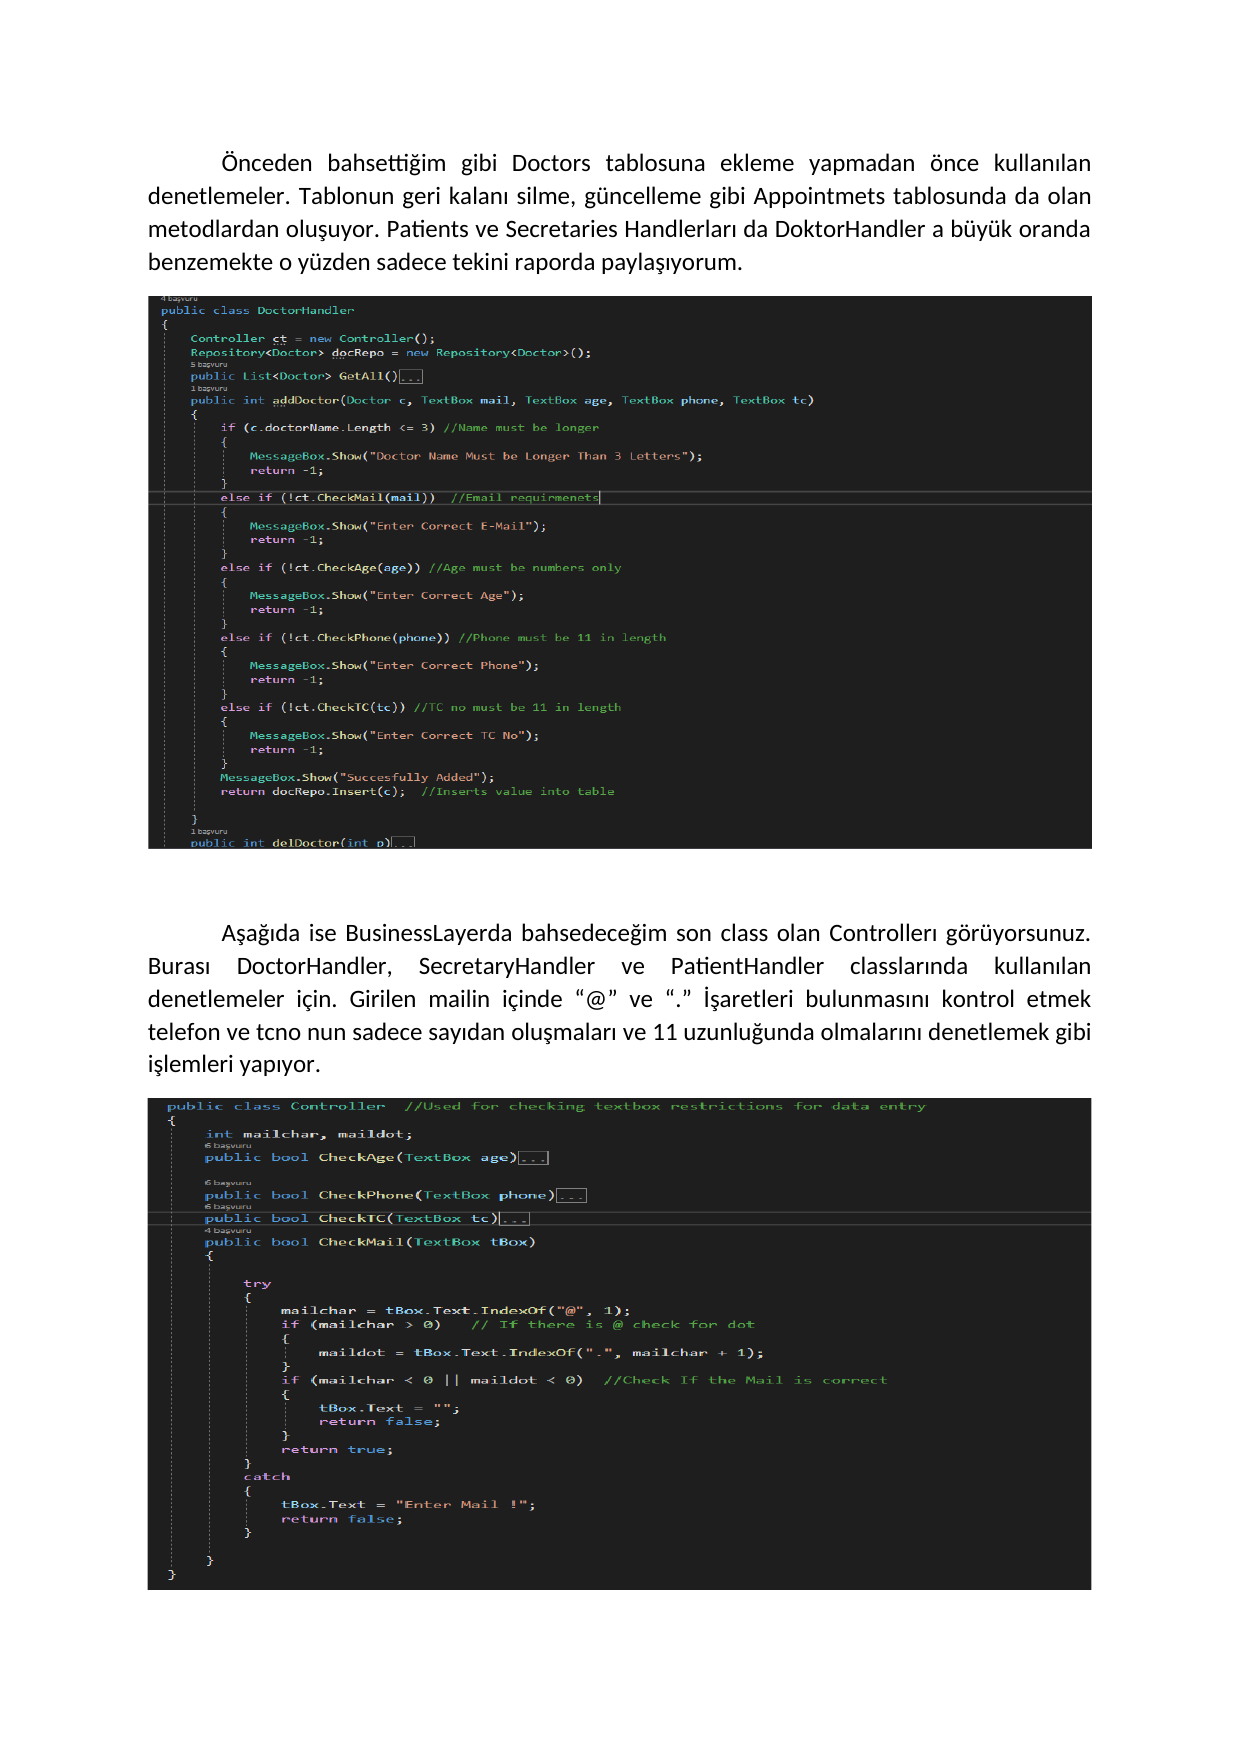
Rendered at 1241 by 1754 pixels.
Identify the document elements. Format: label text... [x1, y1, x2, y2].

text Aşağıda ise BusinessLayerda bahsedeceğim son class olan Controllerı görüyorsunuz. Burası DoctorHandler, SecretaryHandler ve PatientHandler classlarında kullanılan denetlemeler için. Girilen mailin içinde “@” ve “.” İşaretleri bulunmasını kontrol etmek telefon ve tcno nun sadece sayıdan oluşmaları ve 11 uzunluğunda olmalarını denetlemek gibi işlemleri yapıyor. [148, 917, 1093, 1079]
text Önceden bahsettiğim gibi Doctors tablosuna ekleme yapmadan önce kullanılan denetlemeler. Tablonun geri kalanı silme, güncelleme gibi Appointmets tablosunda da olan metodlardan oluşuyor. Patients ve Secretaries Handlerları da DoktorHandler a büyük oranda benzemekte o yüzden sadece tekini raporda paylaşıyorum. [148, 148, 1093, 277]
picture [147, 1098, 1092, 1590]
picture [148, 296, 1092, 849]
